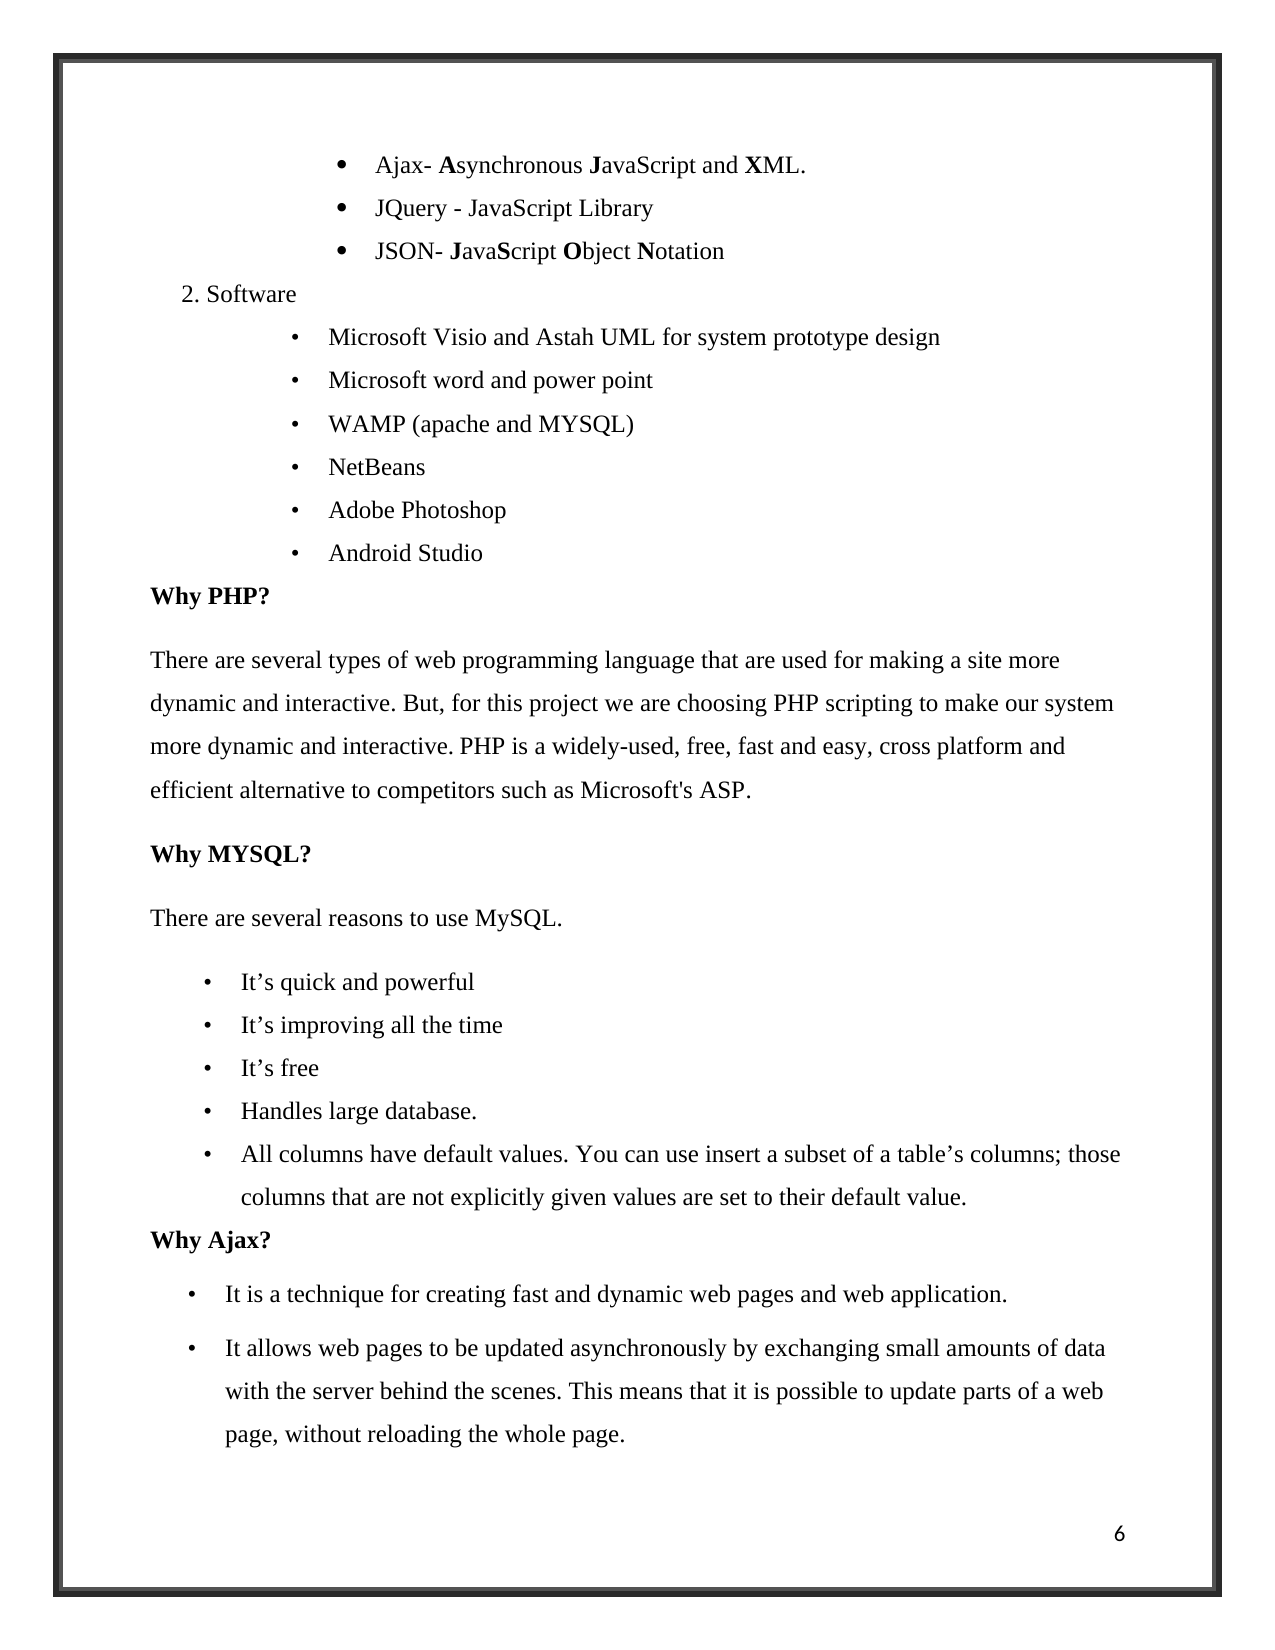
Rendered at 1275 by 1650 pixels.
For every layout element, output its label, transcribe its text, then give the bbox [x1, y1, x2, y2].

list Microsoft word and power point [291, 366, 1125, 394]
text There are several types of web programming language that are used for making a site more dynamic and interactive. But, for this project we are choosing PHP scripting to make our system more dynamic and interactive. PHP is a widely-used, free, fast and easy, cross platform and efficient alternative to competitors such as Microsoft's ASP. [150, 645, 1125, 804]
list It allows web pages to be updated asynchronously by exchanging small amounts of data with the server behind the scenes. This means that it is possible to update parts of a web page, without reloading the whole page. [187, 1333, 1125, 1448]
text Why Ajax? [150, 1226, 1125, 1254]
list All columns have default values. You can use insert a subset of a table’s columns; those columns that are not explicitly given values are set to their default value. [203, 1139, 1125, 1211]
list Microsoft Visio and Astah UML for system prototype design [291, 322, 1125, 351]
list Adobe Photoshop [291, 495, 1125, 524]
list JQuery - JavaScript Library [337, 193, 1125, 222]
list NetBeans [291, 452, 1125, 481]
text Why MYSQL? [150, 839, 1125, 868]
list Android Studio [291, 538, 1125, 567]
list It’s free [203, 1053, 1125, 1082]
text There are several reasons to use MySQL. [150, 903, 1125, 932]
list JSON- JavaScript Object Notation [337, 236, 1125, 265]
list WAMP (apache and MYSQL) [291, 409, 1125, 437]
list It is a technique for creating fast and dynamic web pages and web application. [187, 1279, 1125, 1308]
list It’s improving all the time [203, 1010, 1125, 1039]
list It’s quick and powerful [203, 967, 1125, 996]
text Why PHP? [150, 581, 1125, 610]
list Handles large database. [203, 1096, 1125, 1125]
text 2. Software [150, 279, 1125, 308]
list Ajax- Asynchronous JavaScript and XML. [337, 150, 1125, 179]
